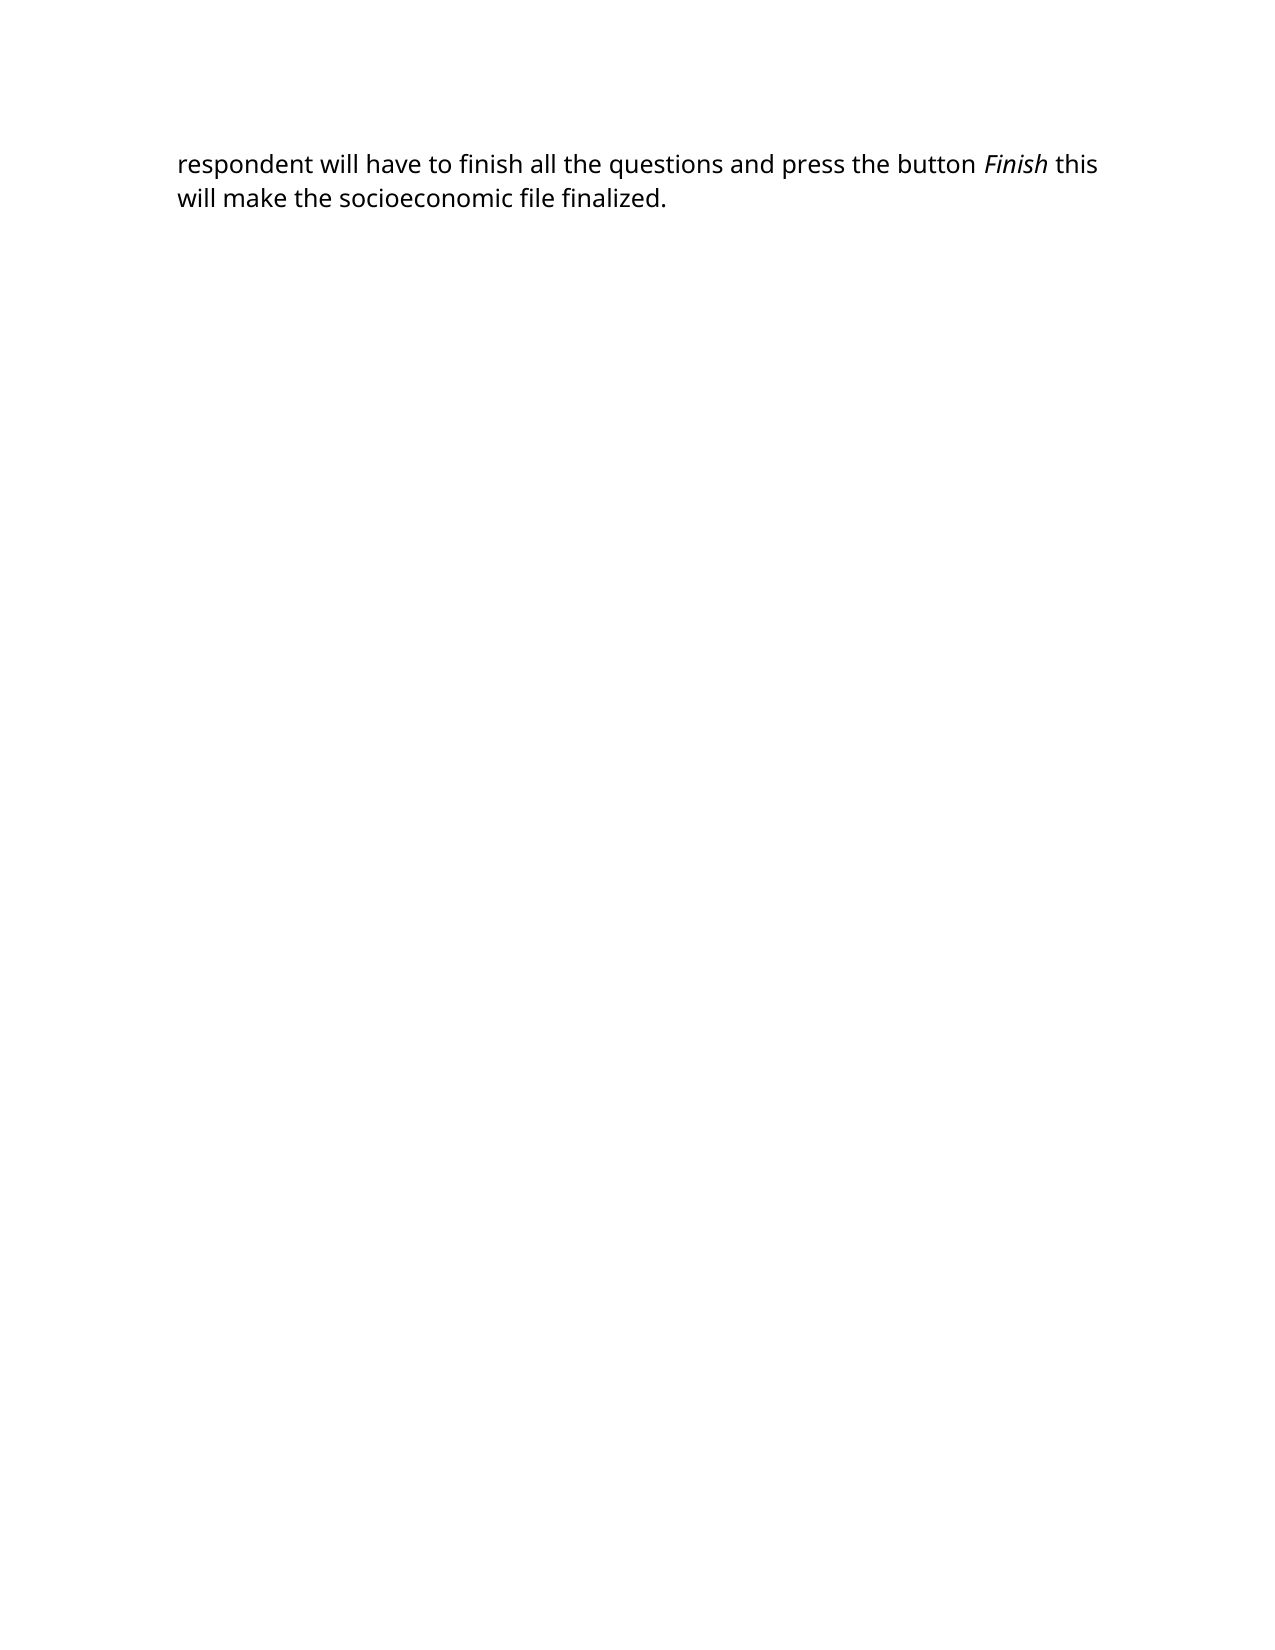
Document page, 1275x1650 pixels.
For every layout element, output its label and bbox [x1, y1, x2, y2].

text [177, 147, 1098, 215]
